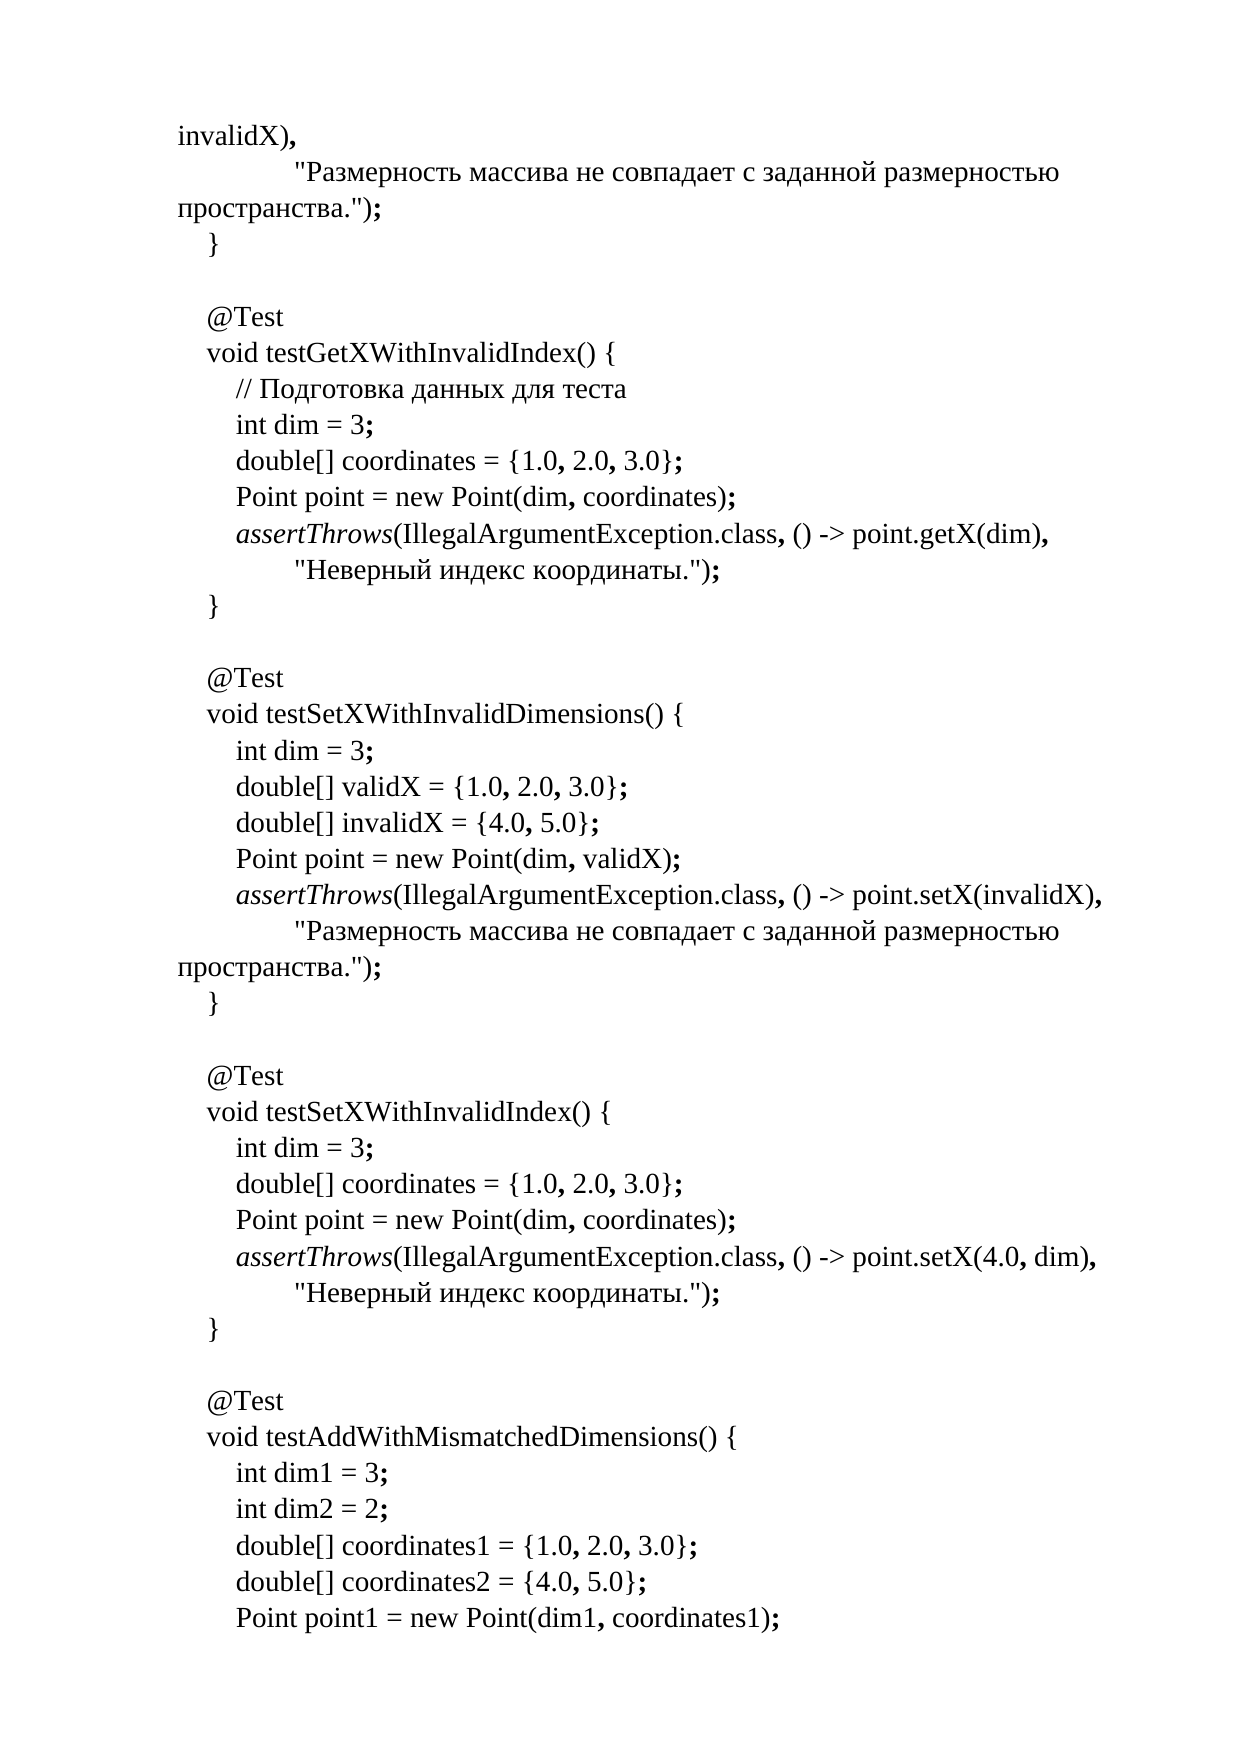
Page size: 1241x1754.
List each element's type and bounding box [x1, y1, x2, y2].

text [177, 118, 1152, 1634]
